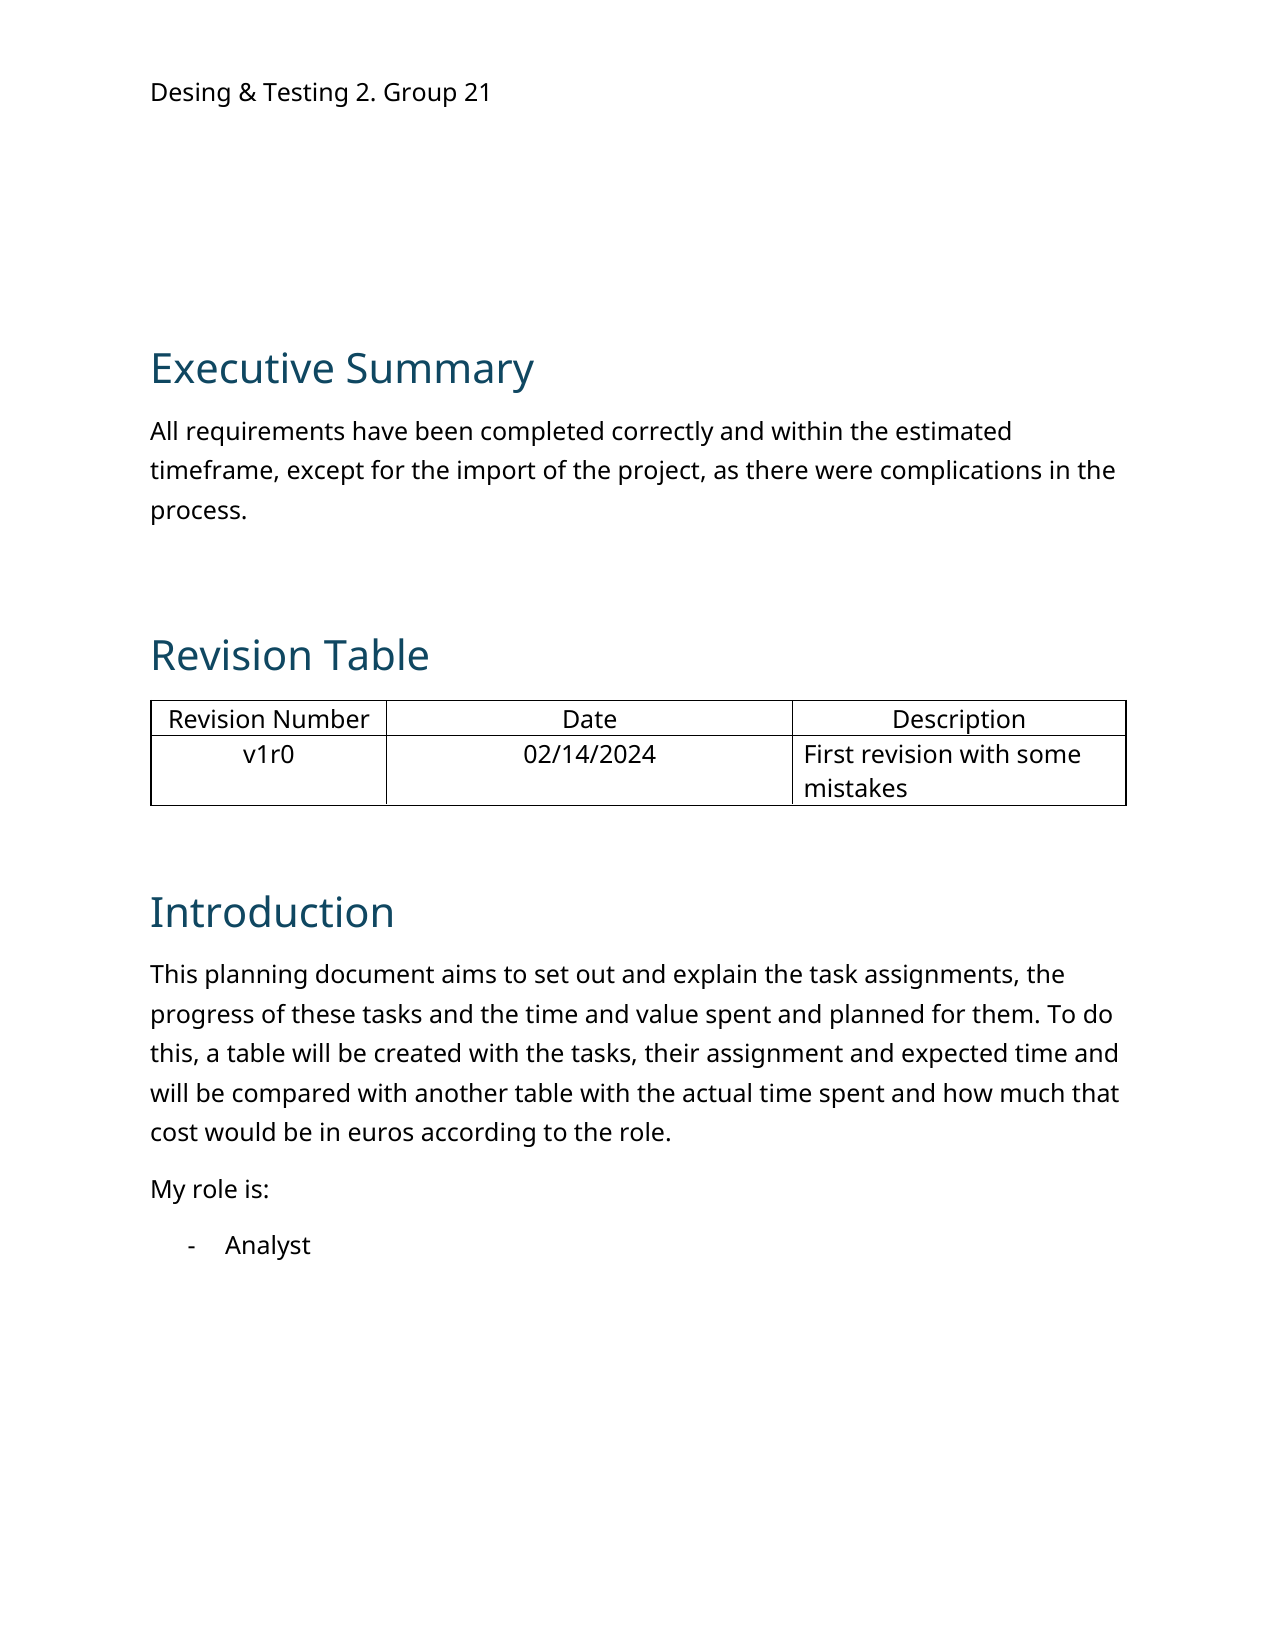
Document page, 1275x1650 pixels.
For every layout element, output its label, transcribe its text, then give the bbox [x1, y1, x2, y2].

subtitle Revision Table [150, 626, 1125, 682]
text All requirements have been completed correctly and within the estimated timeframe, except for the import of the project, as there were complications in the process. [150, 413, 1125, 526]
text My role is: [150, 1171, 1125, 1205]
table_cell v1r0 [152, 736, 386, 804]
text This planning document aims to set out and explain the task assignments, the progress of these tasks and the time and value spent and planned for them. To do this, a table will be created with the tasks, their assignment and expected time and will be compared with another table with the actual time spent and how much that cost would be in euros according to the role. [150, 957, 1125, 1149]
subtitle Executive Summary [150, 339, 1125, 396]
table_header Description [793, 701, 1125, 735]
table_header Revision Number [152, 701, 386, 735]
list Analyst [187, 1227, 1125, 1261]
table_cell First revision with some mistakes [793, 736, 1125, 804]
table_cell 02/14/2024 [387, 736, 792, 804]
table_header Date [387, 701, 792, 735]
subtitle Introduction [150, 883, 1125, 940]
